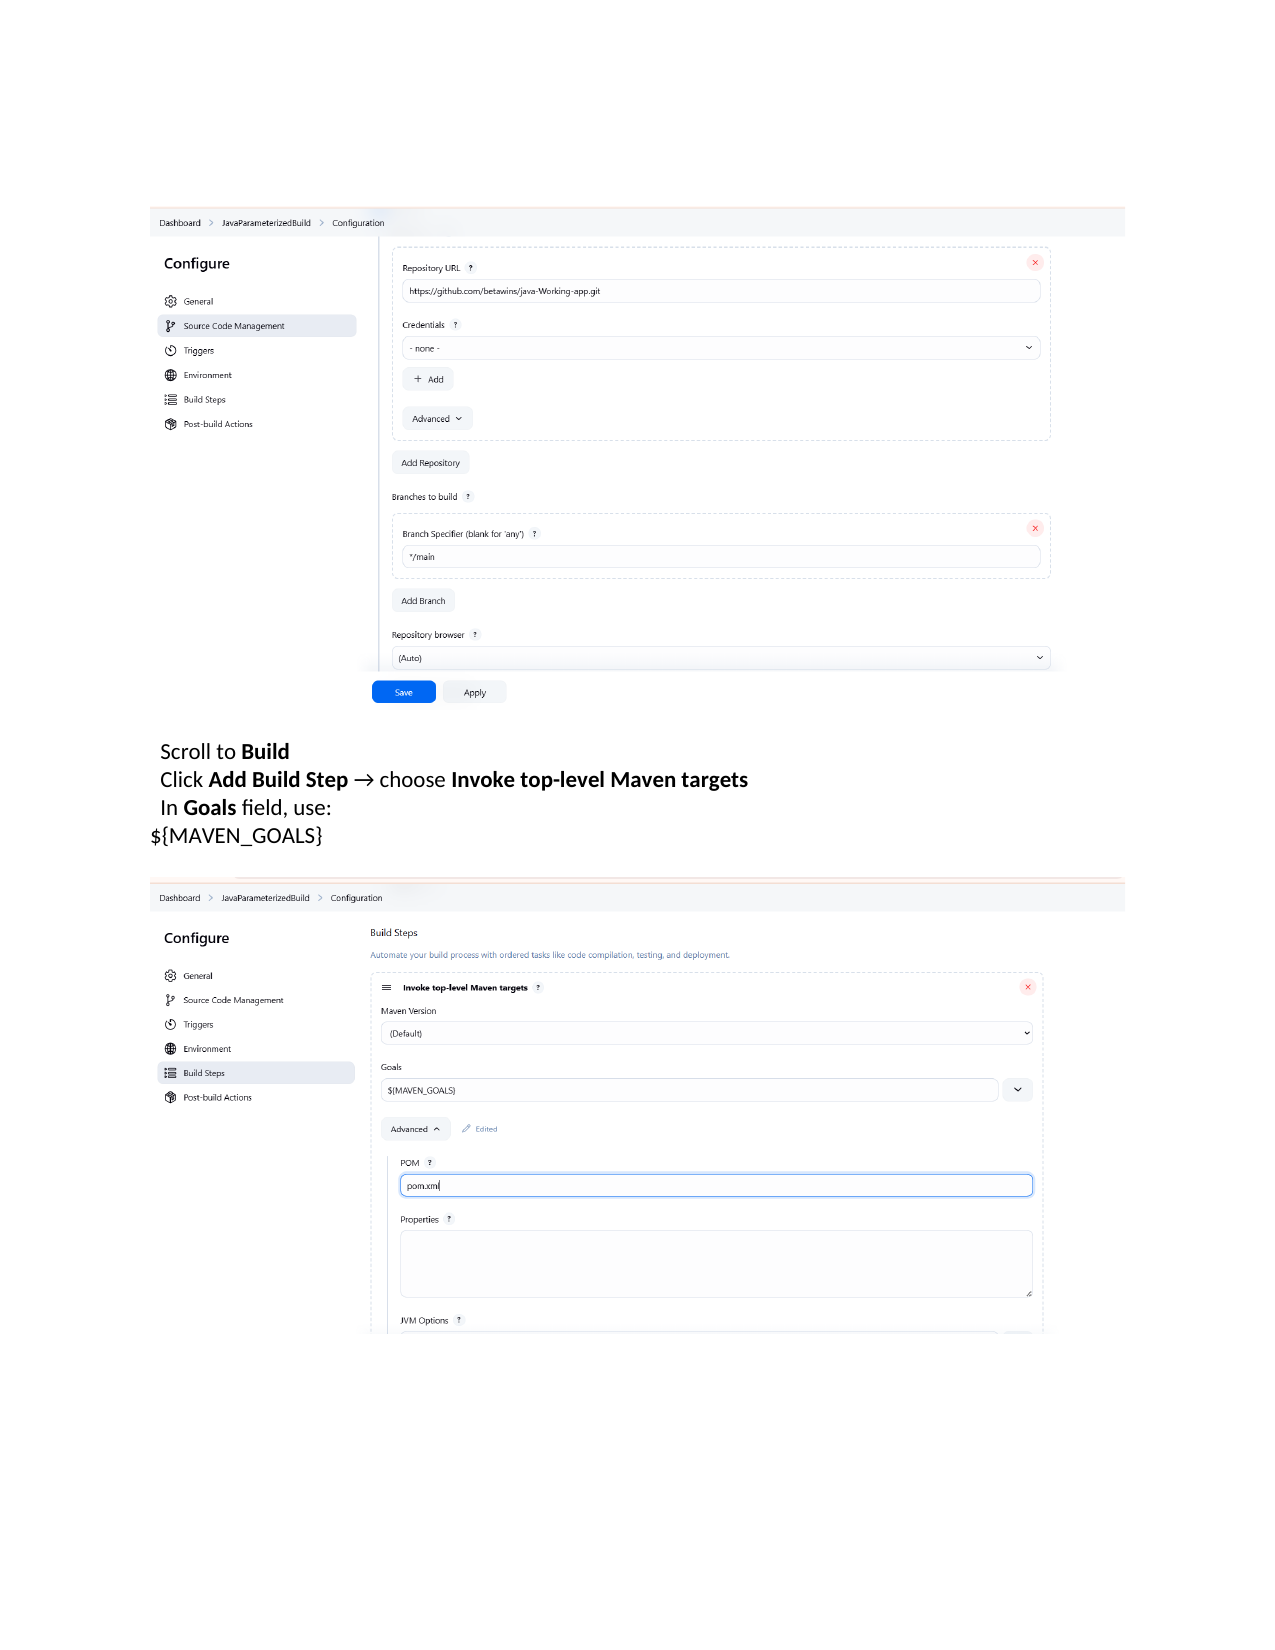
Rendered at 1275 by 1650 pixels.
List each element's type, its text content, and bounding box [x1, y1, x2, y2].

text Click Add Build Step → choose Invoke top-level Maven targets [150, 765, 1125, 793]
text ${MAVEN_GOALS} [150, 821, 1125, 849]
picture [150, 206, 1125, 710]
text Scroll to Build [150, 737, 1125, 765]
text In Goals field, use: [150, 793, 1125, 821]
picture [150, 877, 1125, 1334]
